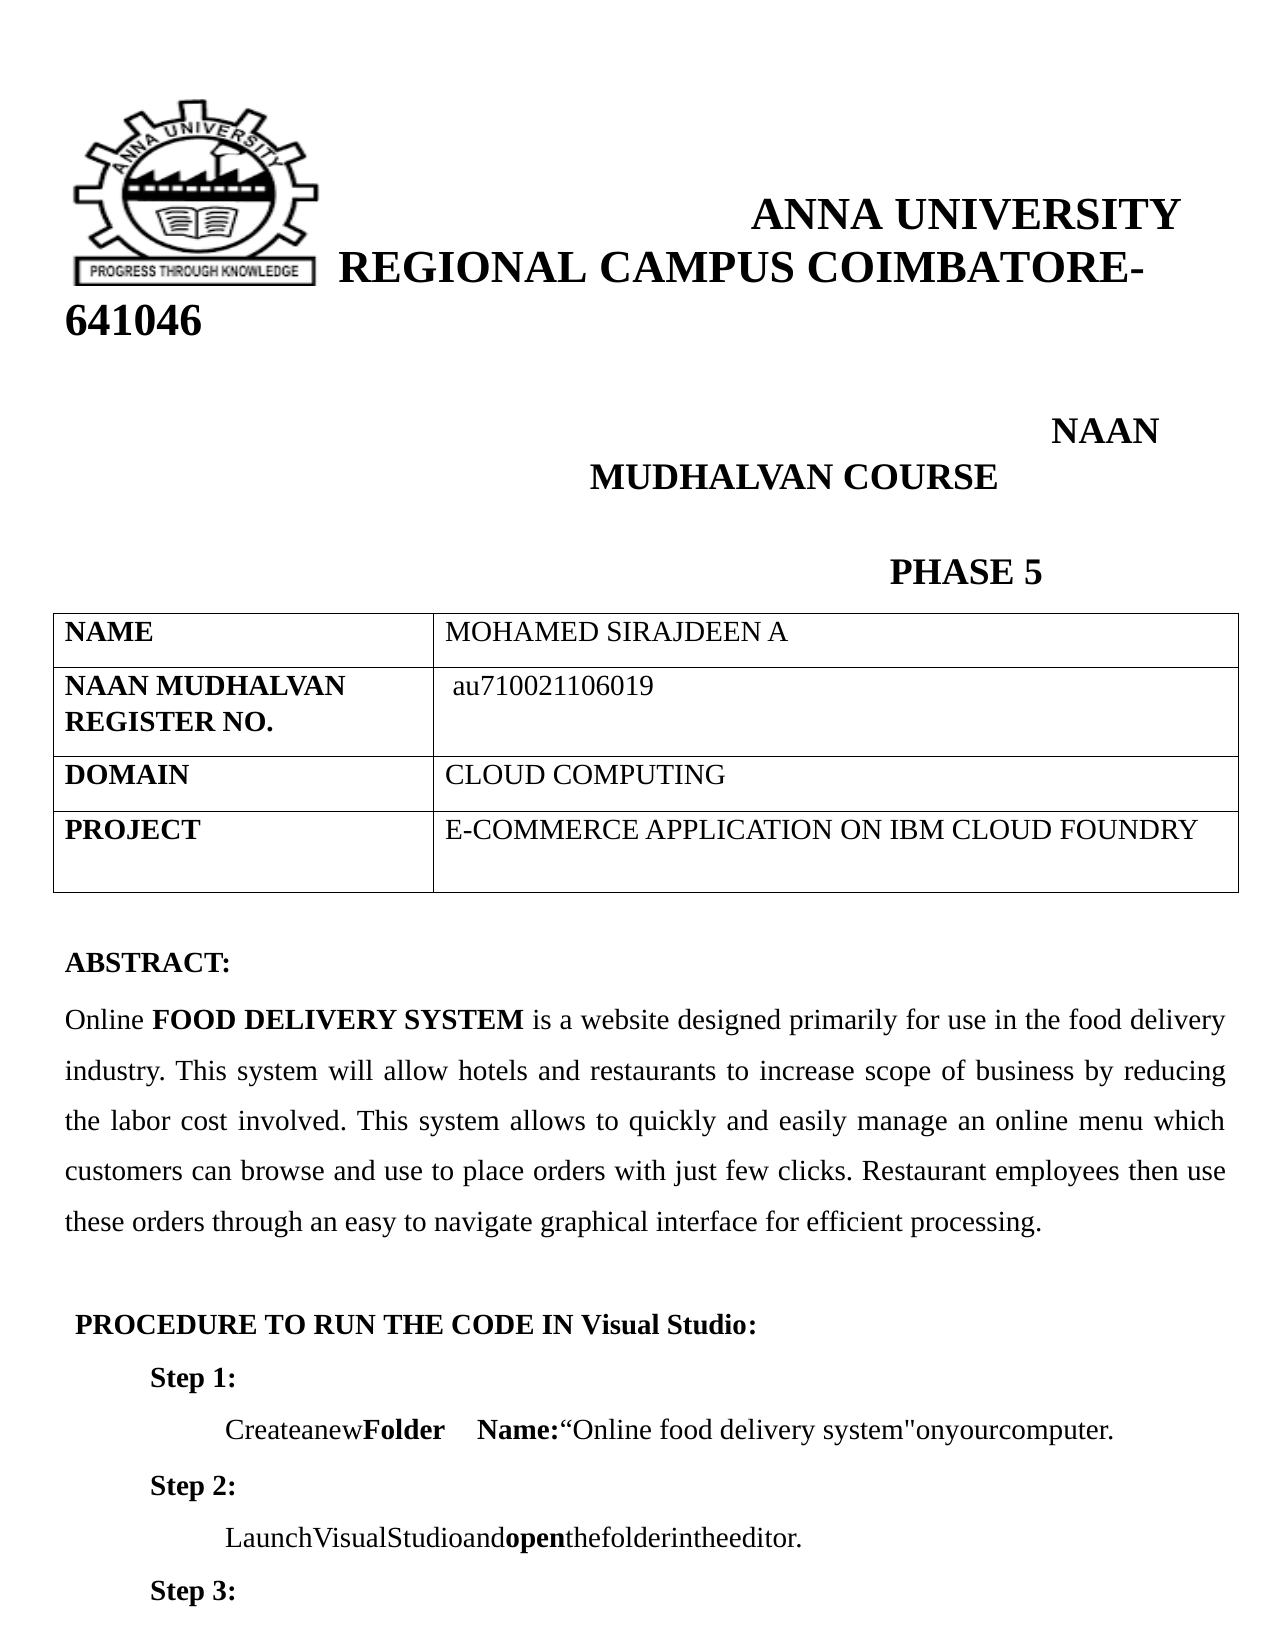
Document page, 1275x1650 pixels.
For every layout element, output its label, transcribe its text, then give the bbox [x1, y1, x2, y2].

table_header NAME [54, 614, 433, 667]
text PHASE 5 [889, 518, 1227, 593]
table_cell DOMAIN [54, 757, 433, 811]
text Online FOOD DELIVERY SYSTEM is a website designed primarily for use in the food delivery industry. This system will allow hotels and restaurants to increase scope of business by reducing the labor cost involved. This system allows to quickly and easily manage an online menu which customers can browse and use to place orders with just few clicks. Restaurant employees then use these orders through an easy to navigate graphical interface for efficient processing. [64, 1002, 1227, 1237]
text ABSTRACT: [64, 946, 1227, 979]
table_cell au710021106019 [434, 668, 1238, 756]
text ANNA UNIVERSITY REGIONAL CAMPUS COIMBATORE-641046 [64, 187, 1227, 345]
table_cell PROJECT [54, 812, 433, 892]
table_header MOHAMED SIRAJDEEN A [434, 614, 1238, 667]
subtitle Step 3: [75, 1573, 1227, 1607]
subtitle Step 2: [150, 1468, 1227, 1501]
table_cell E-COMMERCE APPLICATION ON IBM CLOUD FOUNDRY [434, 812, 1238, 892]
subtitle LaunchVisualStudioandopenthefolderintheeditor. [150, 1521, 1227, 1554]
text CreateanewFolder Name:“Online food delivery system"onyourcomputer. [150, 1412, 1200, 1446]
subtitle PROCEDURE TO RUN THE CODE IN Visual Studio: [75, 1307, 1227, 1340]
text Step 1: [150, 1360, 1227, 1393]
table_cell CLOUD COMPUTING [434, 757, 1238, 811]
table_cell NAAN MUDHALVAN REGISTER NO. [54, 668, 433, 756]
text NAAN MUDHALVAN COURSE [589, 408, 1227, 498]
